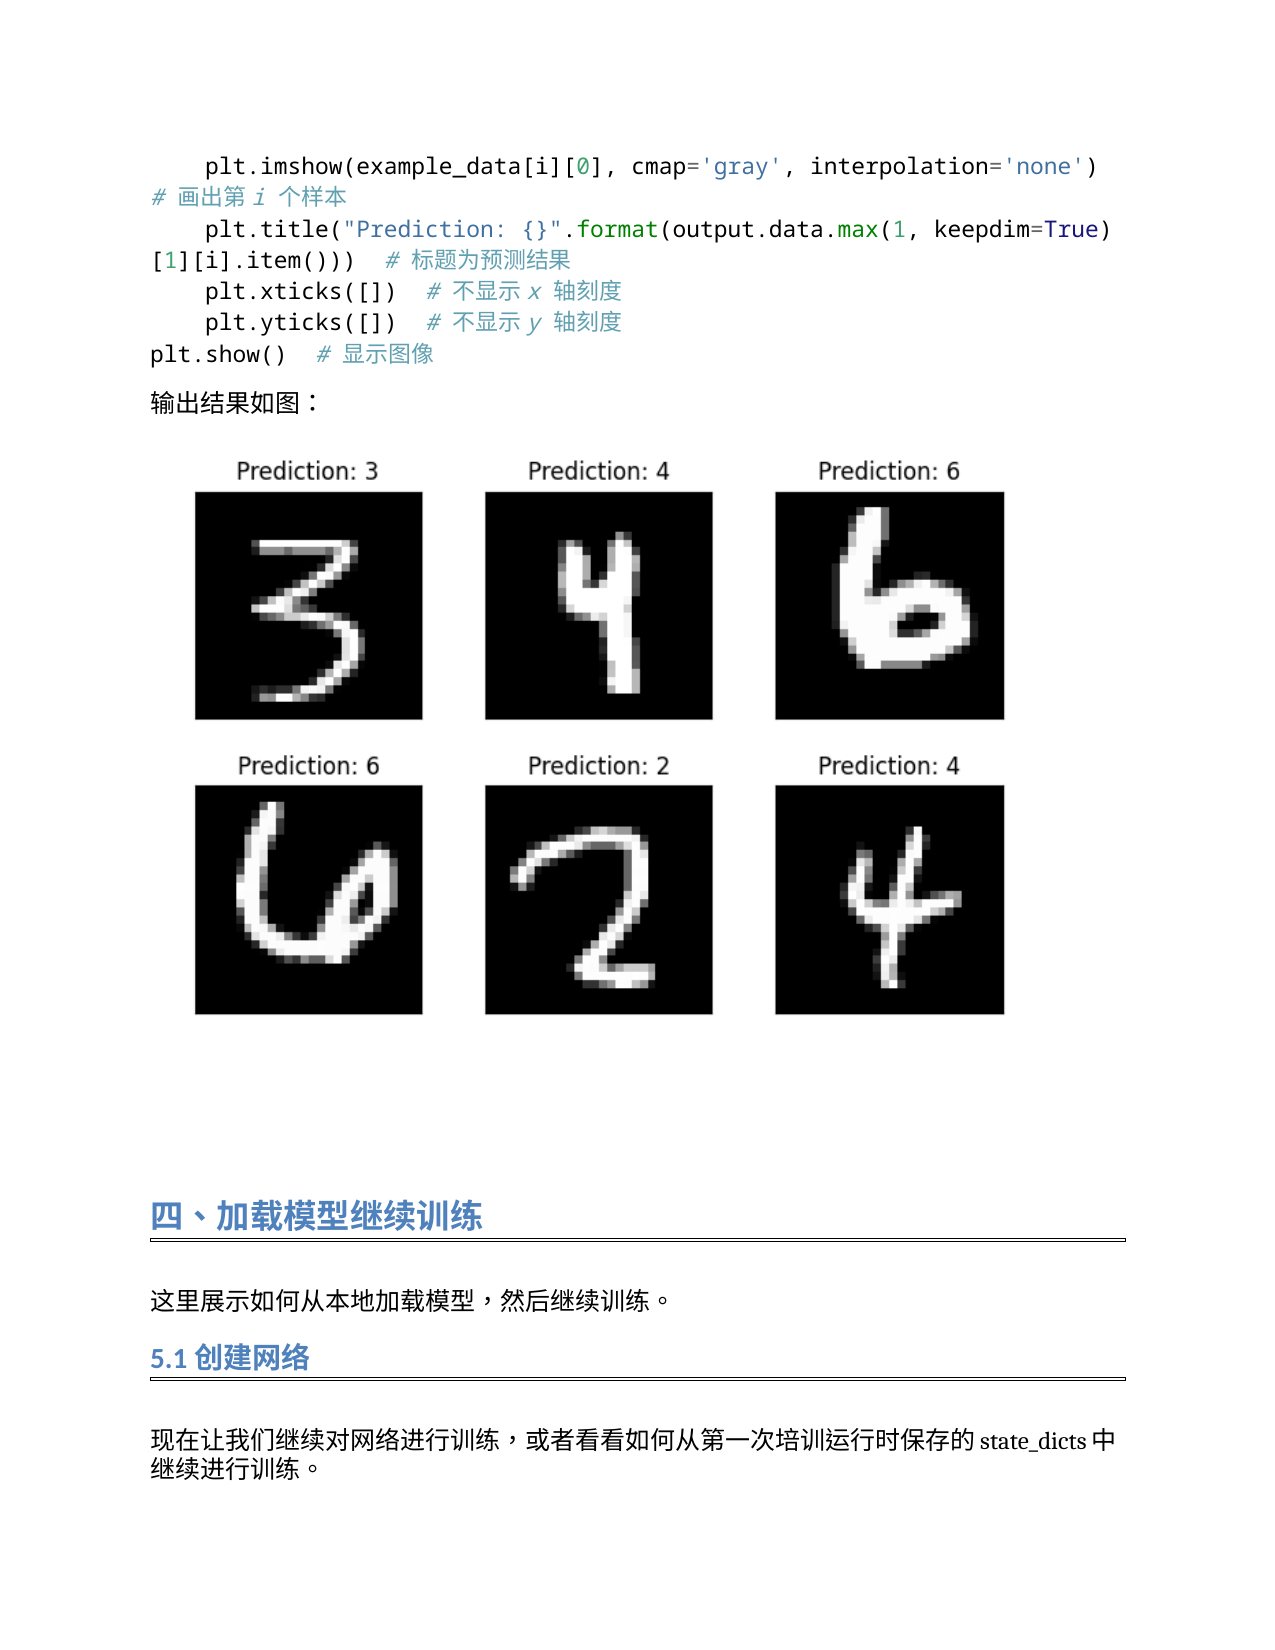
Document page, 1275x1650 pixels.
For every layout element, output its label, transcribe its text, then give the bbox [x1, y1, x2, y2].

subtitle 四、加载模型继续训练 [150, 1193, 1125, 1238]
text 现在让我们继续对网络进行训练，或者看看如何从第一次培训运行时保存的state_dicts中继续进行训练。 [150, 1427, 1125, 1484]
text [150, 150, 1125, 369]
subtitle 5.1 创建网络 [150, 1337, 1125, 1377]
text 输出结果如图： [150, 389, 1125, 418]
text 这里展示如何从本地加载模型，然后继续训练。 [150, 1288, 1125, 1317]
picture [168, 437, 1044, 1094]
